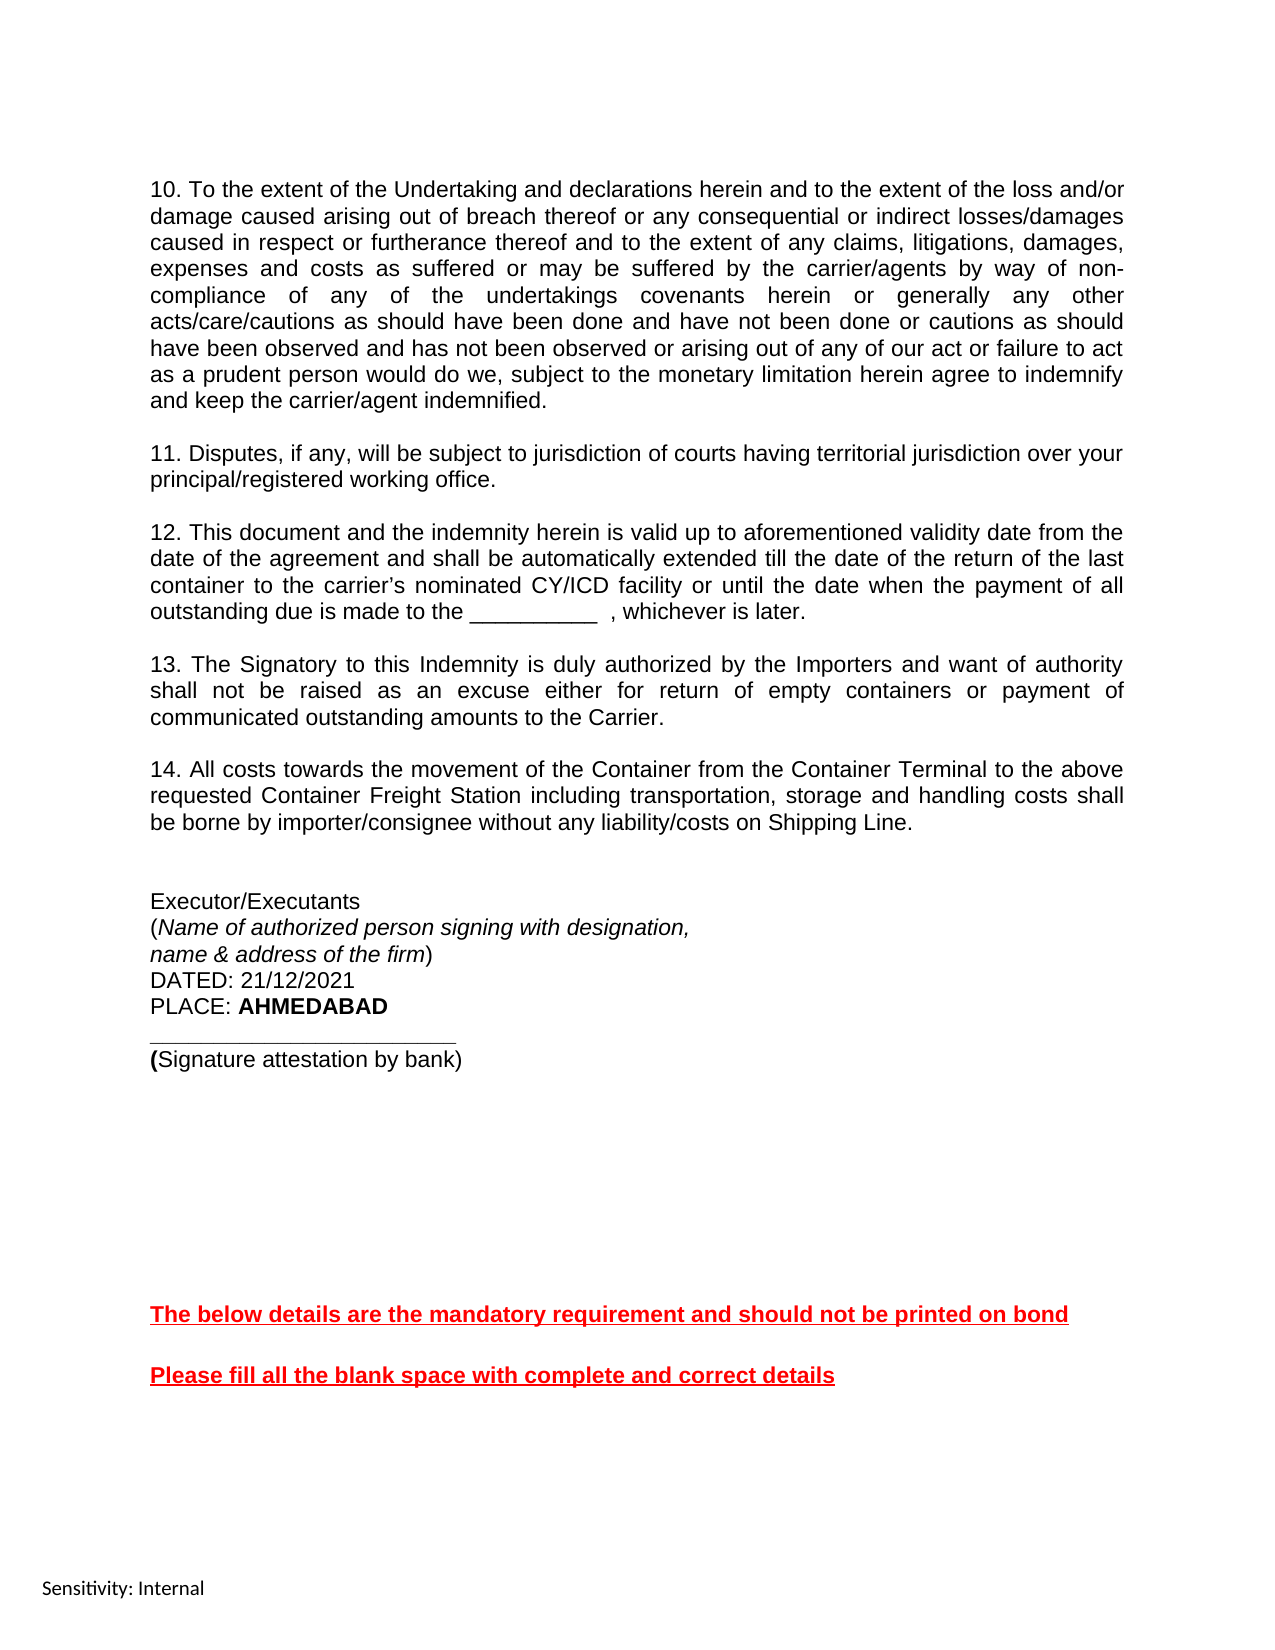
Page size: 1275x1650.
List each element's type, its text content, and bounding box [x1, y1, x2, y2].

text The below details are the mandatory requirement and should not be printed on bond [150, 1301, 1125, 1328]
text Executor/Executants [150, 888, 1125, 914]
text 11. Disputes, if any, will be subject to jurisdiction of courts having territorial jurisdiction over your principal/registered working office. [150, 440, 1125, 493]
text 14. All costs towards the movement of the Container from the Container Terminal to the above requested Container Freight Station including transportation, storage and handling costs shall be borne by importer/consignee without any liability/costs on Shipping Line. [150, 756, 1125, 835]
text 12. This document and the indemnity herein is valid up to aforementioned validity date from the date of the agreement and shall be automatically extended till the date of the return of the last container to the carrier’s nominated CY/ICD facility or until the date when the payment of all outstanding due is made to the __________ , whichever is later. [150, 519, 1125, 624]
text 13. The Signatory to this Indemnity is duly authorized by the Importers and want of authority shall not be raised as an excuse either for return of empty containers or payment of communicated outstanding amounts to the Carrier. [150, 651, 1125, 730]
text DATED: 21/12/2021 [150, 967, 1125, 993]
text (Signature attestation by bank) [150, 1046, 1125, 1072]
text 10. To the extent of the Undertaking and declarations herein and to the extent of the loss and/or damage caused arising out of breach thereof or any consequential or indirect losses/damages caused in respect or furtherance thereof and to the extent of any claims, litigations, damages, expenses and costs as suffered or may be suffered by the carrier/agents by way of non-compliance of any of the undertakings covenants herein or generally any other acts/care/cautions as should have been done and have not been done or cautions as should have been observed and has not been observed or arising out of any of our act or failure to act as a prudent person would do we, subject to the monetary limitation herein agree to indemnify and keep the carrier/agent indemnified. [150, 176, 1125, 413]
text (Name of authorized person signing with designation, [150, 914, 1125, 941]
text PLACE: AHMEDABAD [150, 993, 1125, 1020]
text Please fill all the blank space with complete and correct details [150, 1362, 1125, 1388]
text ________________________ [150, 1020, 1125, 1046]
text name & address of the firm) [150, 941, 1125, 967]
